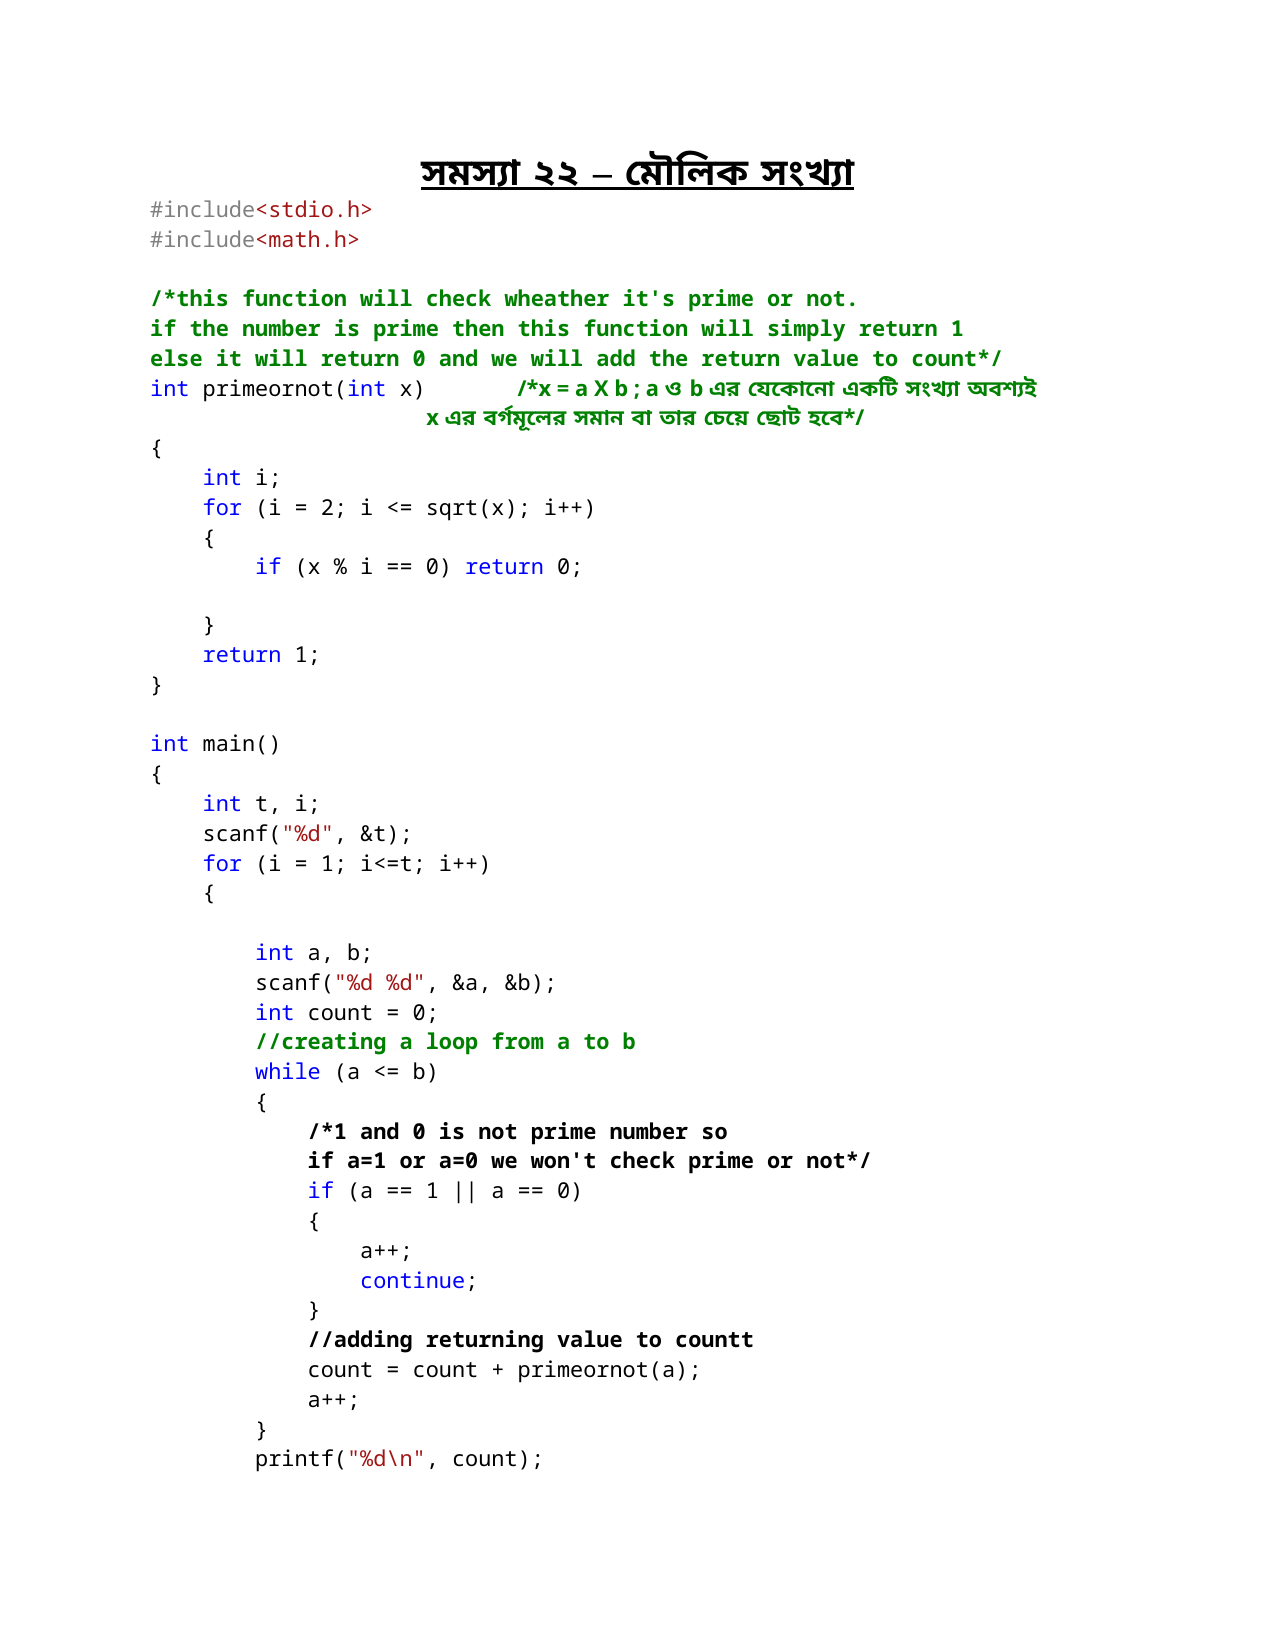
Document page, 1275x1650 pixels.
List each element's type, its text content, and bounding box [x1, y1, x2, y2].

text { [150, 758, 1125, 788]
text if a=1 or a=0 we won't check prime or not*/ [150, 1145, 1125, 1175]
text for (i = 2; i <= sqrt(x); i++) [150, 492, 1125, 522]
text return 1; [150, 639, 1125, 669]
text } [150, 1413, 1125, 1443]
text int main() [150, 728, 1125, 758]
text while (a <= b) [150, 1056, 1125, 1086]
text int t, i; [150, 788, 1125, 818]
text count = count + primeornot(a); [150, 1354, 1125, 1384]
text } [150, 609, 1125, 639]
text //adding returning value to countt [150, 1324, 1125, 1354]
text int count = 0; [150, 996, 1125, 1026]
text scanf("%d", &t); [150, 818, 1125, 847]
text a++; [150, 1235, 1125, 1264]
text scanf("%d %d", &a, &b); [150, 967, 1125, 996]
text সমস্যা ২২ – মৌলিক সংখ্যা [150, 150, 1125, 194]
text if the number is prime then this function will simply return 1 [150, 313, 1125, 343]
text printf("%d\n", count); [150, 1443, 1125, 1473]
text if (a == 1 || a == 0) [150, 1175, 1125, 1205]
text a++; [150, 1384, 1125, 1413]
text { [150, 877, 1125, 907]
text int a, b; [150, 937, 1125, 967]
text else it will return 0 and we will add the return value to count*/ [150, 343, 1125, 373]
text } [150, 669, 1125, 698]
text } [150, 1294, 1125, 1324]
text #include<stdio.h> [150, 194, 1125, 224]
text { [150, 1205, 1125, 1235]
text x এর বর্গমূলের সমান বা তার চেয়ে ছোট হবে*/ [150, 402, 1125, 432]
text { [150, 432, 1125, 462]
text /*1 and 0 is not prime number so [150, 1116, 1125, 1145]
text int i; [150, 462, 1125, 492]
text continue; [150, 1264, 1125, 1294]
text //creating a loop from a to b [150, 1026, 1125, 1056]
text int primeornot(int x) /*x = a X b ; a ও b এর যেকোনো একটি সংখ্যা অবশ্যই [150, 373, 1125, 402]
text { [150, 1086, 1125, 1116]
text { [150, 522, 1125, 551]
text /*this function will check wheather it's prime or not. [150, 283, 1125, 313]
text for (i = 1; i<=t; i++) [150, 847, 1125, 877]
text if (x % i == 0) return 0; [150, 551, 1125, 581]
text #include<math.h> [150, 224, 1125, 253]
